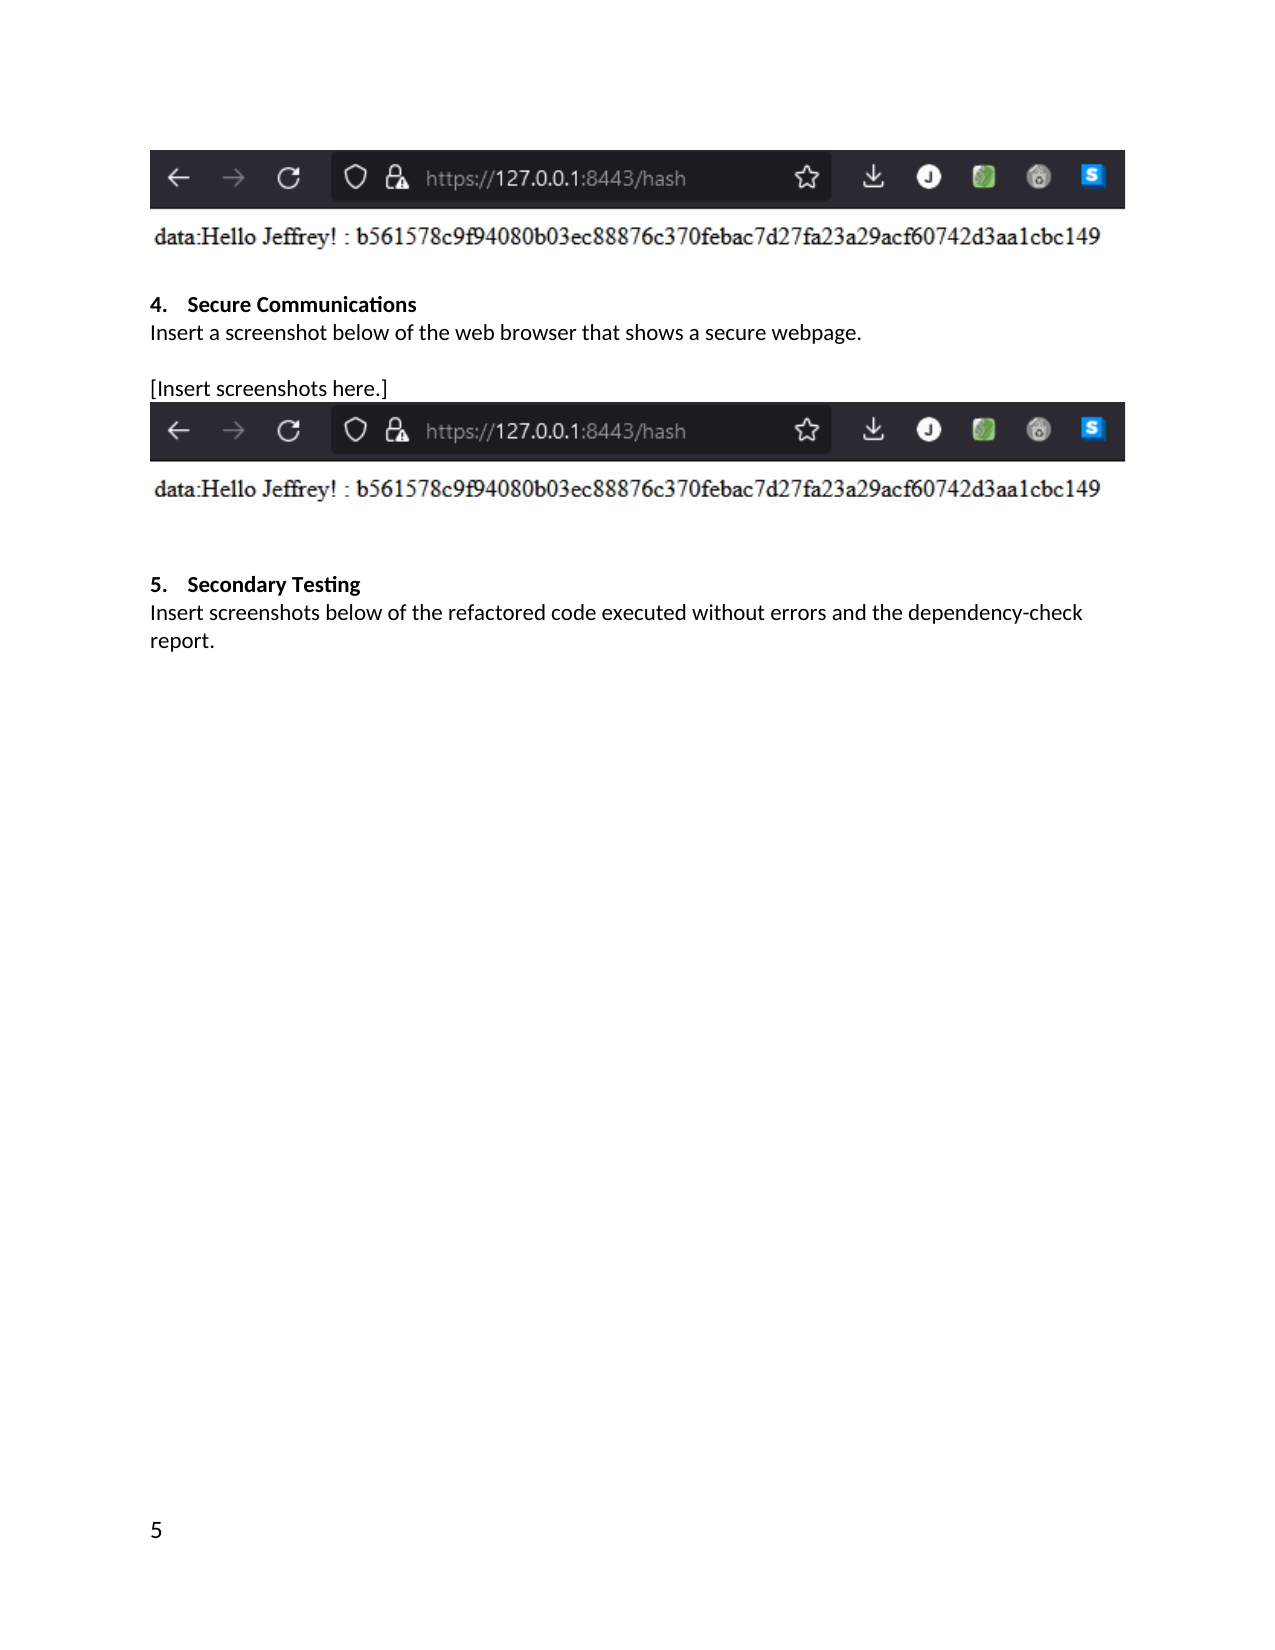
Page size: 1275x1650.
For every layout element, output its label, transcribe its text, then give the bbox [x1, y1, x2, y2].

subtitle Secondary Testing [150, 571, 1125, 598]
subtitle Secure Communications [150, 291, 1125, 318]
picture [150, 150, 1125, 291]
text Insert a screenshot below of the web browser that shows a secure webpage. [150, 318, 1125, 346]
text Insert screenshots below of the refactored code executed without errors and the dependency-check report. [150, 598, 1125, 654]
picture [150, 402, 1125, 543]
text [Insert screenshots here.] [150, 374, 1125, 402]
